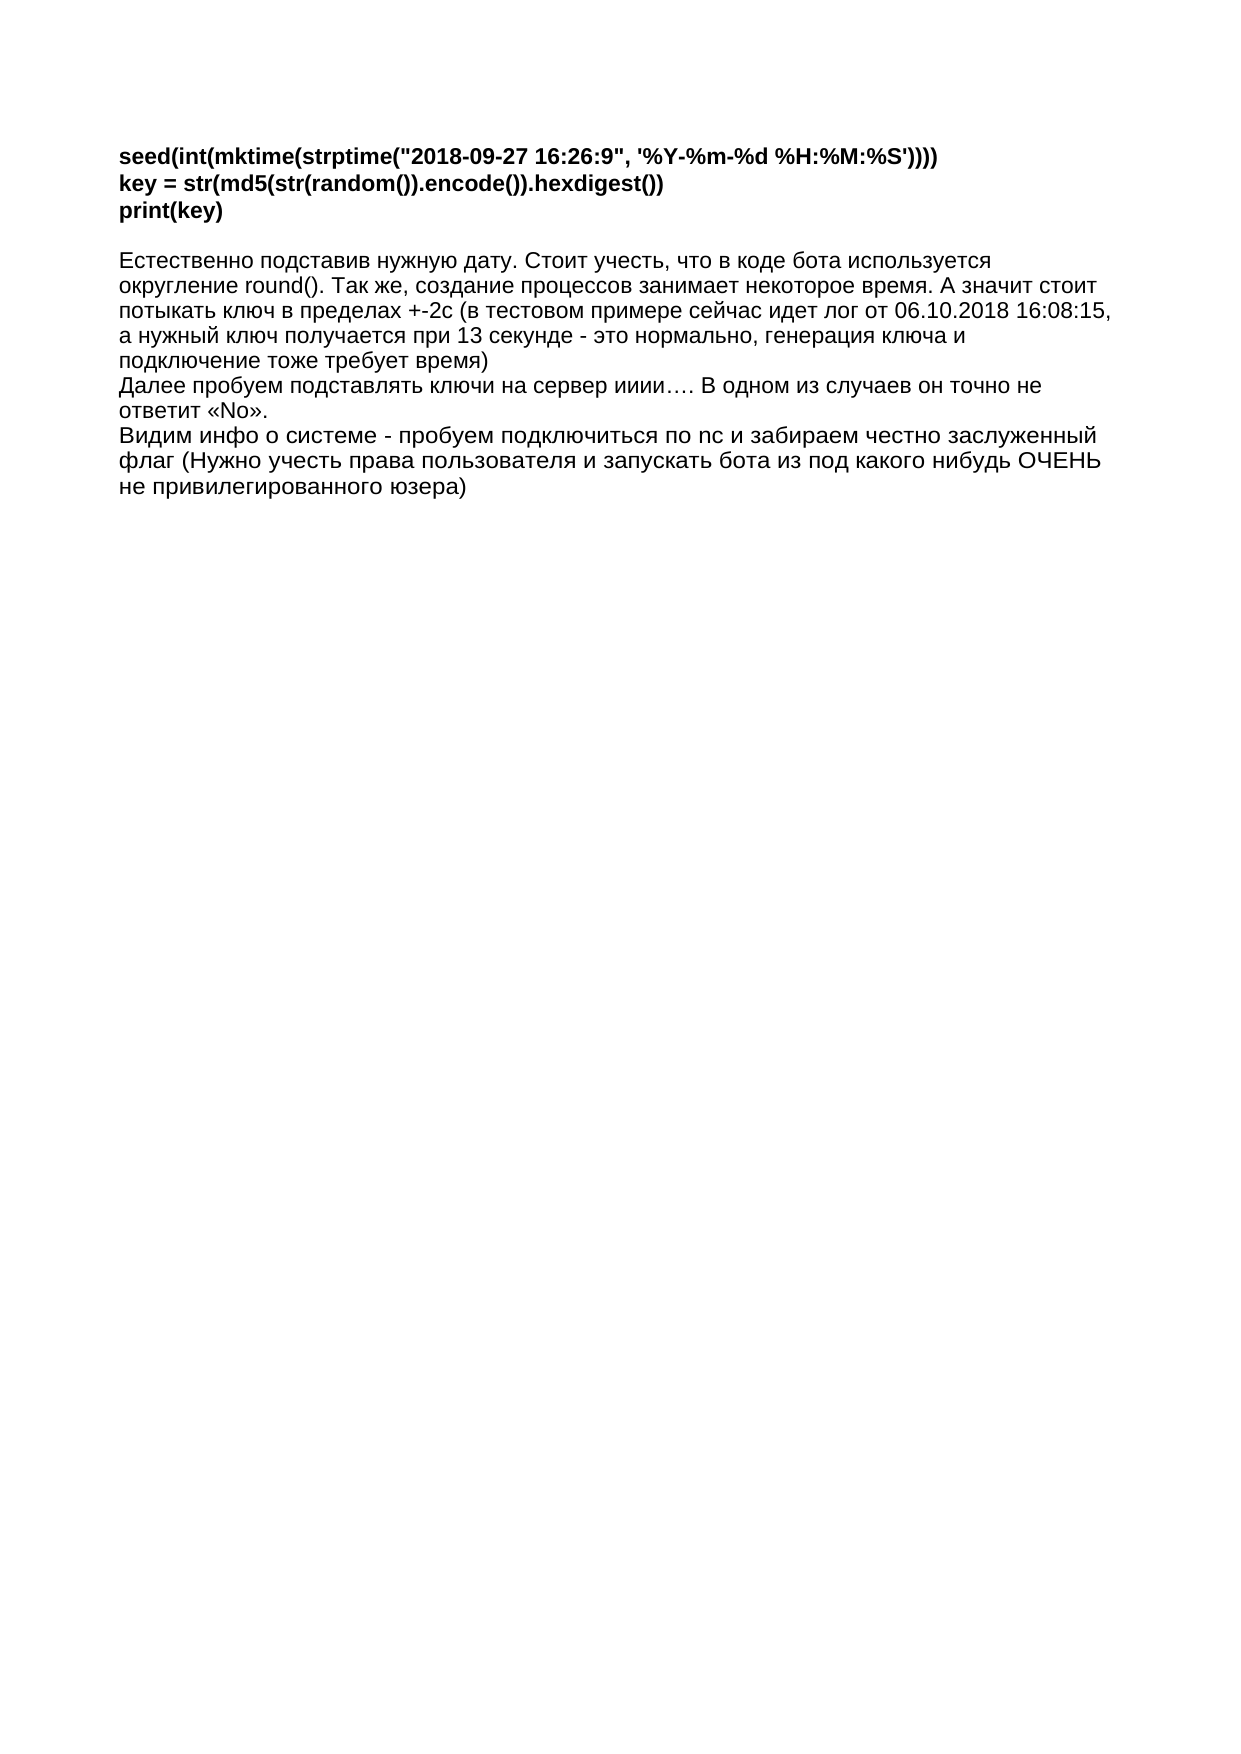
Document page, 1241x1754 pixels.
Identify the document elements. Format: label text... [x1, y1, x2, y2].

text Далее пробуем подставлять ключи на сервер ииии…. В одном из случаев он точно не ответит «No». [119, 374, 1102, 424]
text Естественно подставив нужную дату. Стоит учесть, что в коде бота используется округление round(). Так же, создание процессов занимает некоторое время. А значит стоит потыкать ключ в пределах +-2с (в тестовом примере сейчас идет лог от 06.10.2018 16:08:15, а нужный ключ получается при 13 секунде - это нормально, генерация ключа и подключение тоже требует время) [119, 248, 1123, 374]
text Видим инфо о системе - пробуем подключиться по nc и забираем честно заслуженный флаг (Нужно учесть права пользователя и запускать бота из под какого нибудь ОЧЕНЬ не привилегированного юзера) [119, 424, 1102, 499]
text print(key) [119, 197, 1134, 223]
text seed(int(mktime(strptime("2018-09-27 16:26:9", '%Y-%m-%d %H:%M:%S')))) key = str(md5(str(random()).encode()).hexdigest()) [119, 143, 968, 196]
